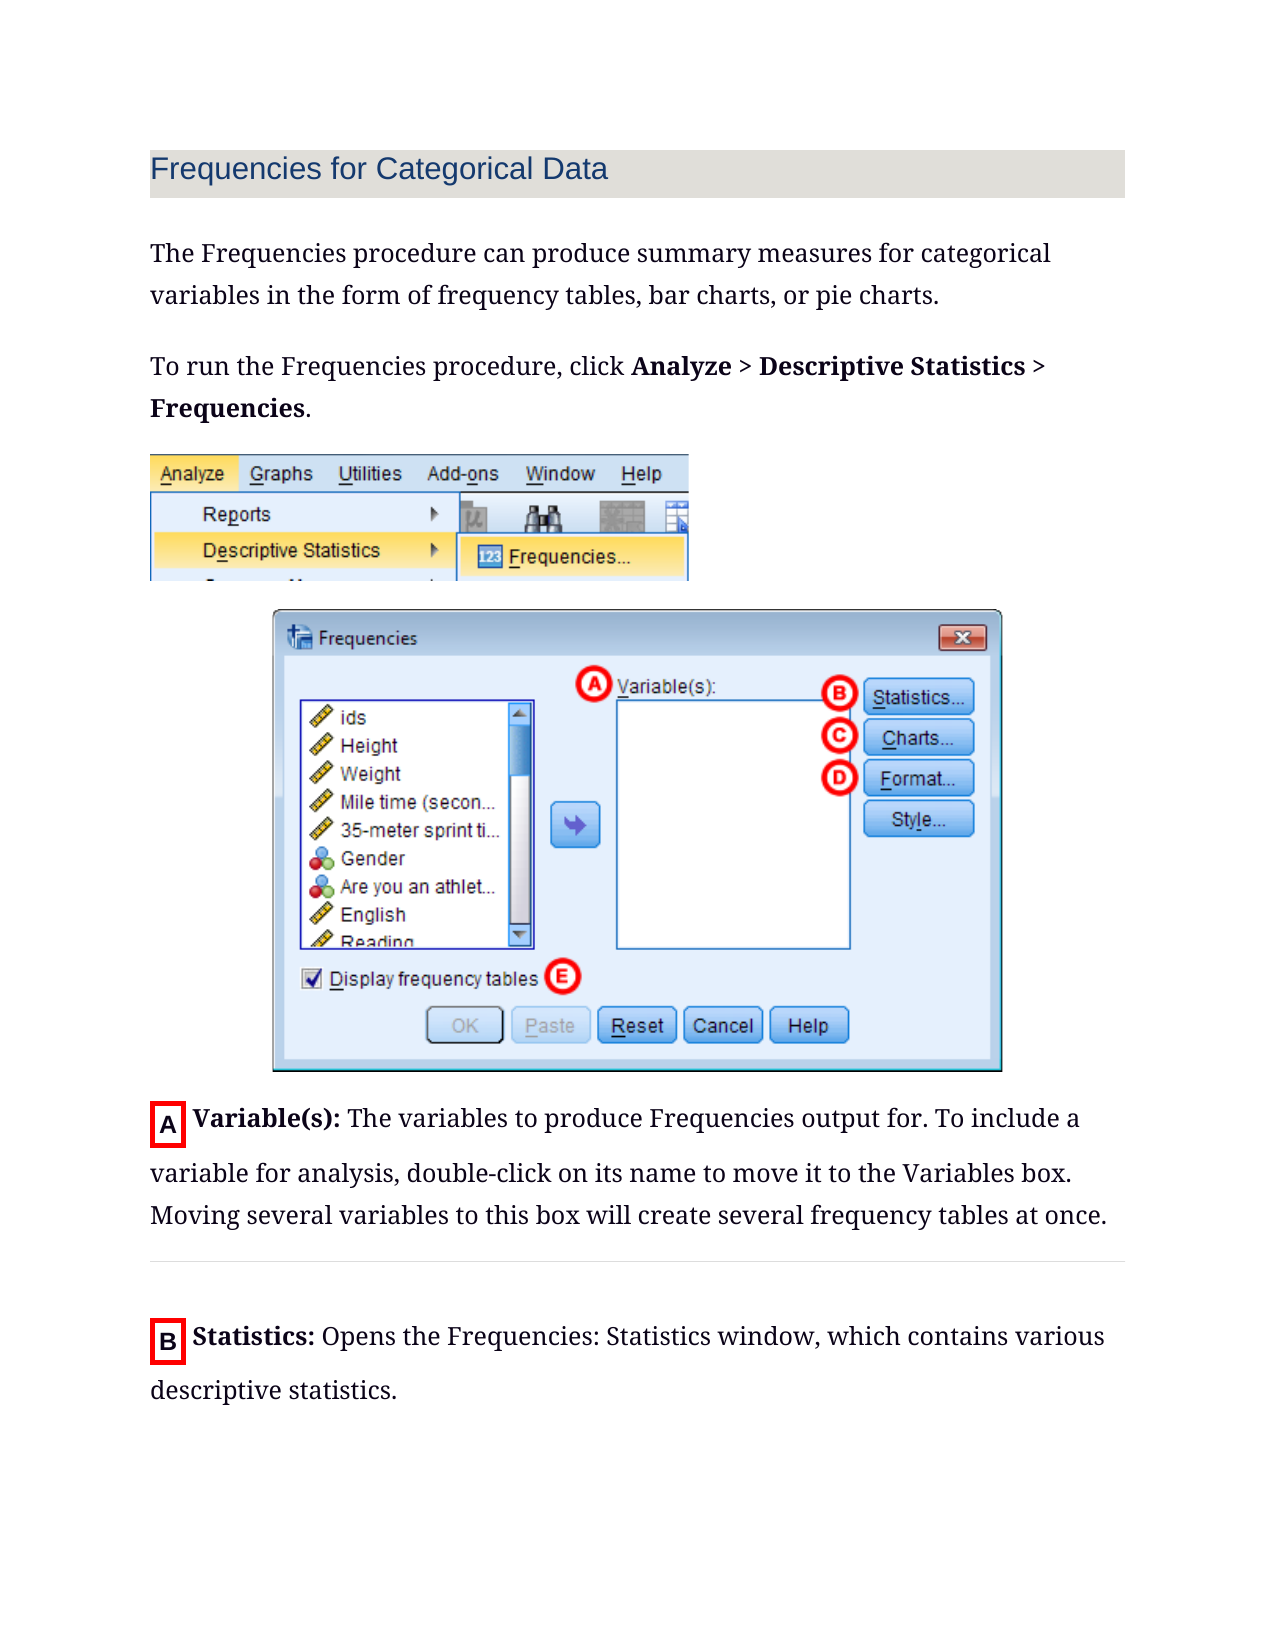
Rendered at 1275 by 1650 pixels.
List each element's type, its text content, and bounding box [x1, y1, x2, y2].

text B Statistics: Opens the Frequencies: Statistics window, which contains various descriptive statistics. [150, 1318, 1125, 1407]
text Frequencies for Categorical Data [150, 150, 1125, 196]
picture [150, 454, 689, 581]
text A Variable(s): The variables to produce Frequencies output for. To include a variable for analysis, double-click on its name to move it to the Variables box. Moving several variables to this box will create several frequency tables at once. [150, 1101, 1125, 1232]
text The Frequencies procedure can produce summary measures for categorical variables in the form of frequency tables, bar charts, or pie charts. [150, 227, 1125, 311]
picture [272, 609, 1003, 1072]
text To run the Frequencies procedure, click Analyze > Descriptive Statistics > Frequencies. [150, 341, 1125, 425]
